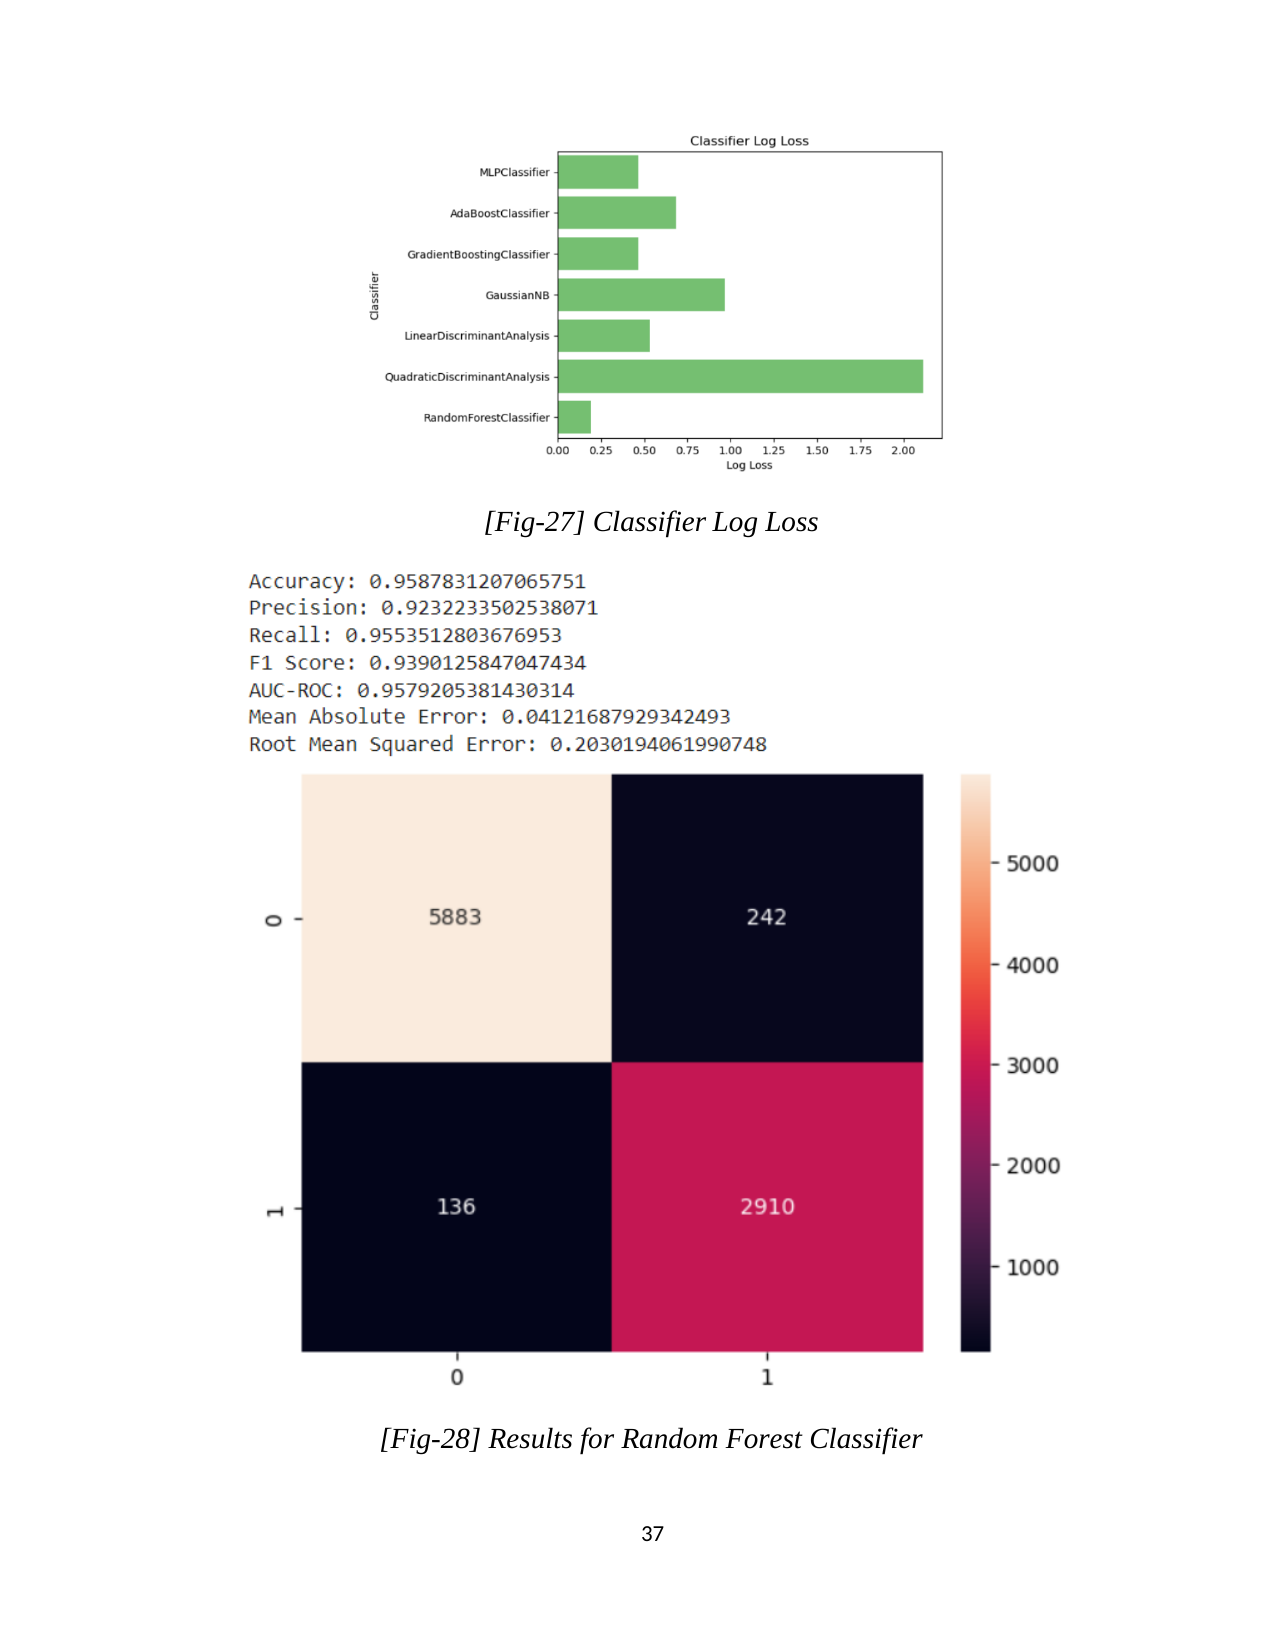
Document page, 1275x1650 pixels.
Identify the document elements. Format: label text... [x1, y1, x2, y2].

picture [330, 118, 975, 488]
text [Fig-28] Results for Random Forest Classifier [148, 1421, 1157, 1454]
picture [231, 558, 1074, 1404]
text [Fig-27] Classifier Log Loss [148, 504, 1157, 538]
